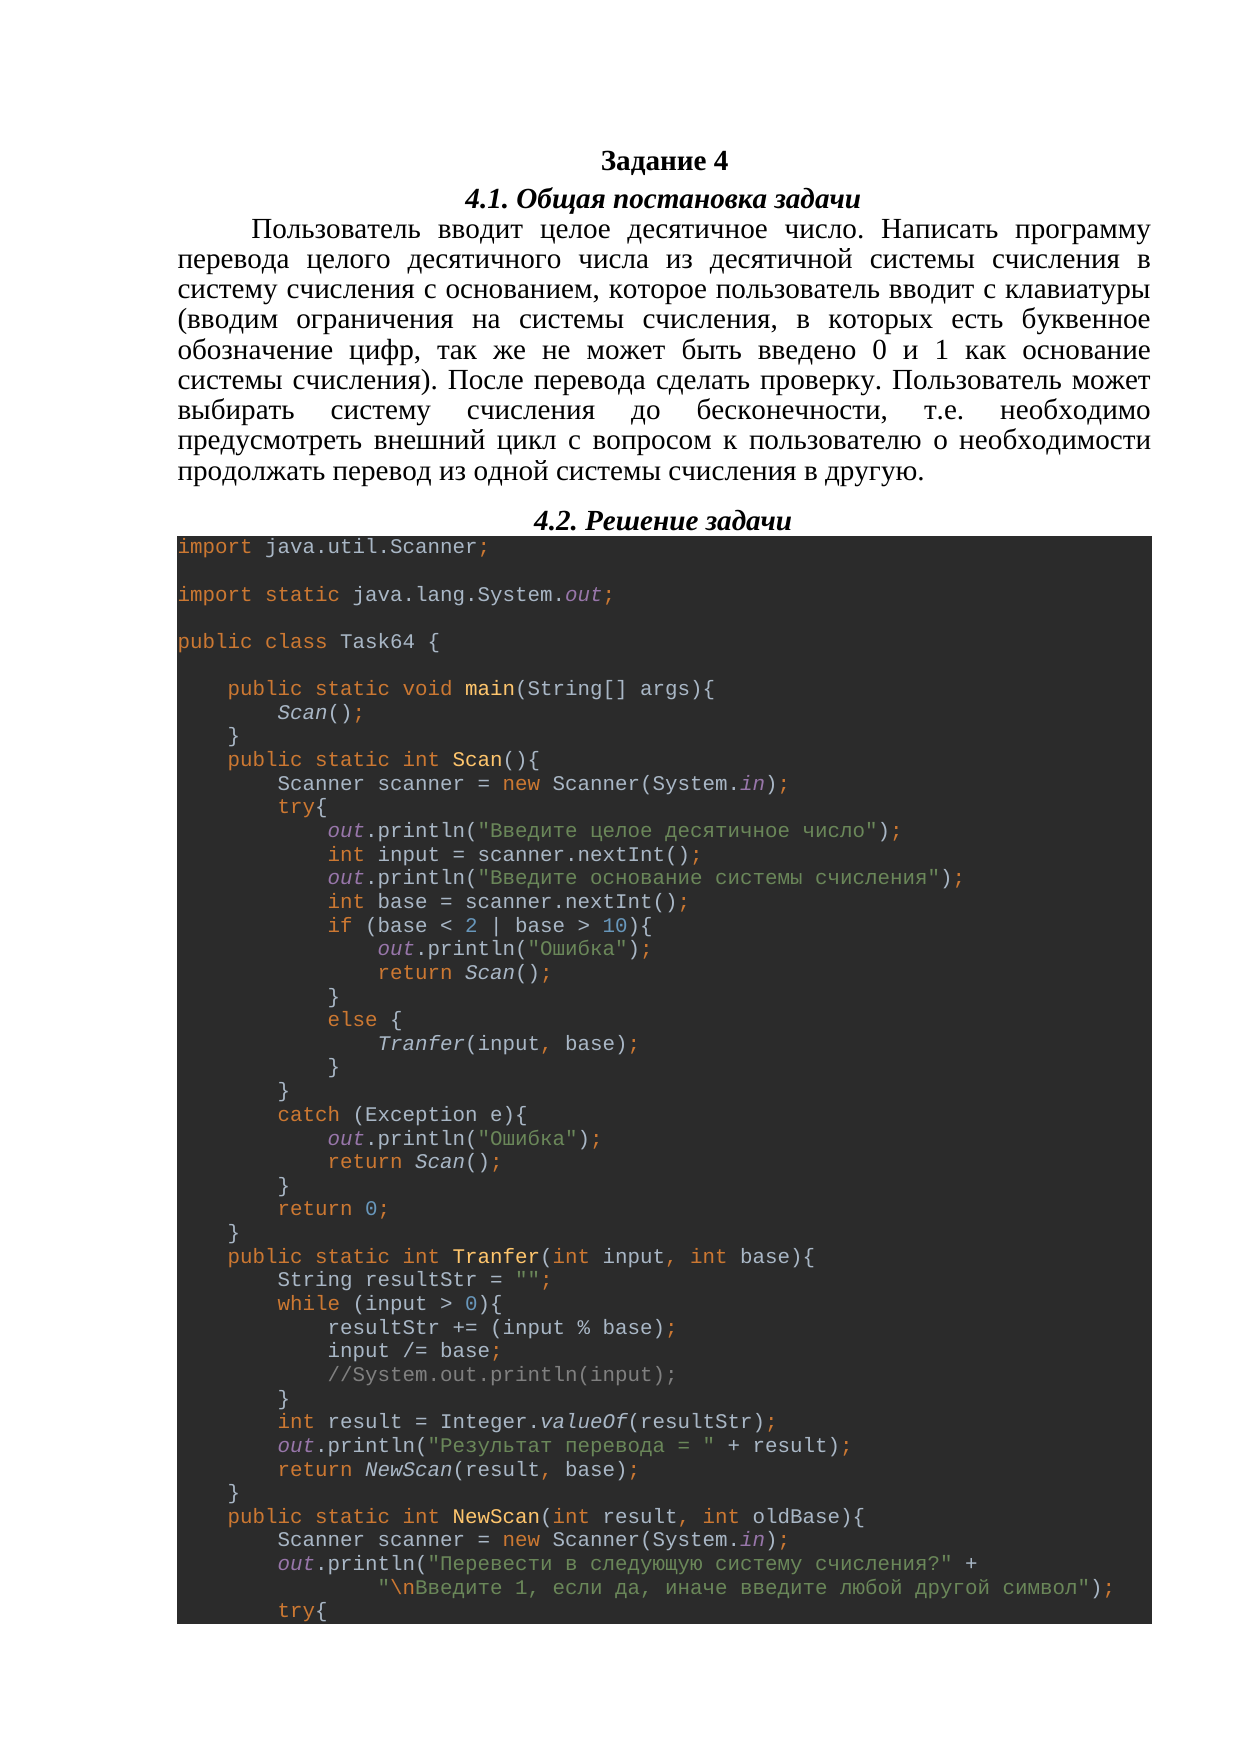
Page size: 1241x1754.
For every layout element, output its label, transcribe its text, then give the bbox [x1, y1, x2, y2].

subtitle 4.1. Общая постановка задачи [177, 181, 1152, 214]
text Пользователь вводит целое десятичное число. Написать программу перевода целого десятичного числа из десятичной системы счисления в систему счисления с основанием, которое пользователь вводит с клавиатуры (вводим ограничения на системы счисления, в которых есть буквенное обозначение цифр, так же не может быть введено 0 и 1 как основание системы счисления). После перевода сделать проверку. Пользователь может выбирать систему счисления до бесконечности, т.е. необходимо предусмотреть внешний цикл с вопросом к пользователю о необходимости продолжать перевод из одной системы счисления в другую. [177, 214, 1152, 486]
subtitle Задание 4 [177, 143, 1152, 177]
subtitle 4.2. Решение задачи [177, 503, 1152, 536]
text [177, 536, 1152, 1624]
